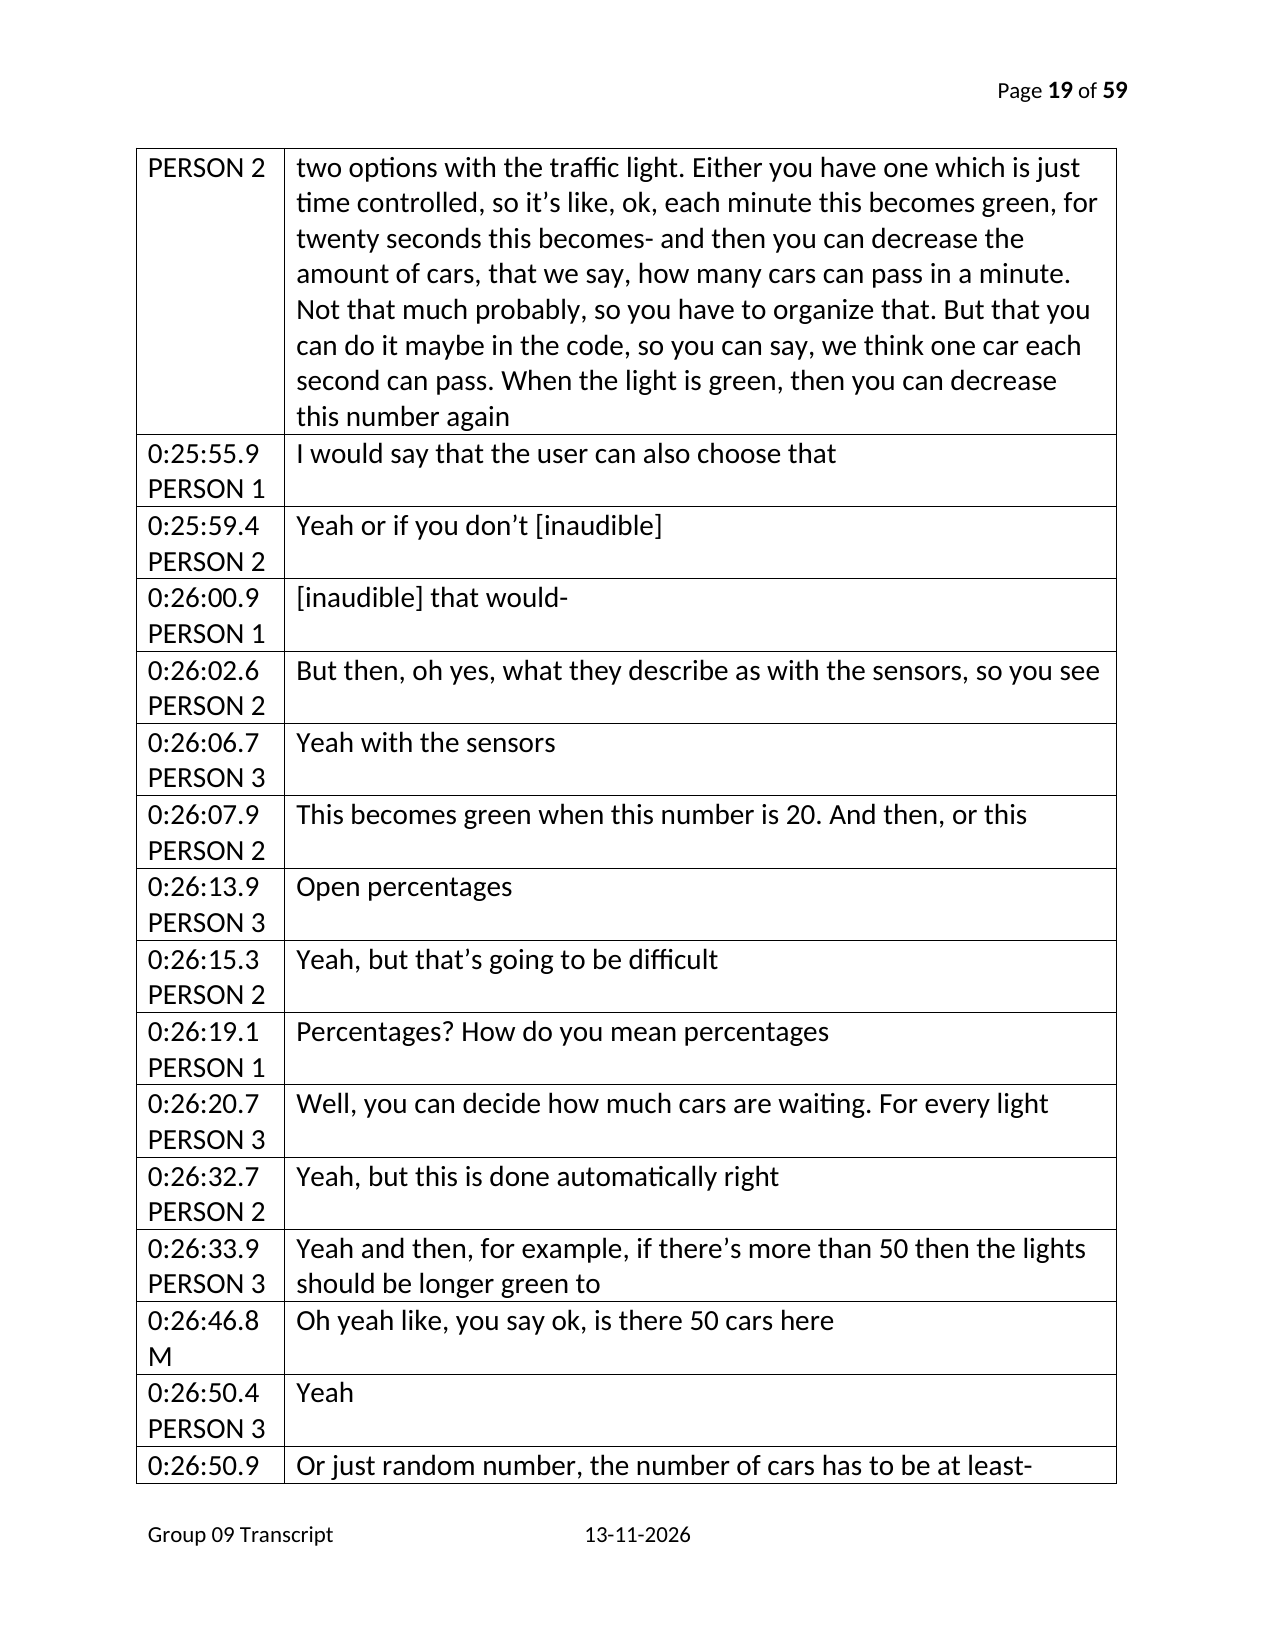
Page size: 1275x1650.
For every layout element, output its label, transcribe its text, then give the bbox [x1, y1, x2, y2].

table_cell 0:26:46.8 M [137, 1302, 284, 1373]
table_cell Open percentages [285, 869, 1116, 940]
table_cell 0:26:19.1 PERSON 1 [137, 1013, 284, 1084]
table_cell I would say that the user can also choose that [285, 435, 1116, 506]
table_cell Yeah and then, for example, if there’s more than 50 then the lights should be longer green to [285, 1230, 1116, 1301]
table_cell 0:26:06.7 PERSON 3 [137, 724, 284, 795]
table_cell 0:25:59.4 PERSON 2 [137, 507, 284, 578]
table_cell Well, you can decide how much cars are waiting. For every light [285, 1085, 1116, 1157]
table_cell 0:26:00.9 PERSON 1 [137, 579, 284, 651]
table_cell Yeah with the sensors [285, 724, 1116, 795]
table_cell 0:26:15.3 PERSON 2 [137, 941, 284, 1012]
table_cell 0:25:55.9 PERSON 1 [137, 435, 284, 506]
table_cell 0:26:32.7 PERSON 2 [137, 1158, 284, 1229]
table_cell But then, oh yes, what they describe as with the sensors, so you see [285, 652, 1116, 723]
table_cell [285, 1447, 1116, 1482]
table_cell This becomes green when this number is 20. And then, or this [285, 796, 1116, 867]
table_cell 0:25:20.6 PERSON 2 [137, 149, 284, 434]
table_cell Yeah, but that’s going to be difficult [285, 941, 1116, 1012]
table_cell 0:26:50.4 PERSON 3 [137, 1375, 284, 1446]
table_cell Percentages? How do you mean percentages [285, 1013, 1116, 1084]
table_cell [285, 149, 1116, 434]
table_cell [inaudible] that would- [285, 579, 1116, 651]
table_cell 0:26:02.6 PERSON 2 [137, 652, 284, 723]
table_cell 0:26:20.7 PERSON 3 [137, 1085, 284, 1157]
table_cell 0:26:33.9 PERSON 3 [137, 1230, 284, 1301]
table_cell 0:26:07.9 PERSON 2 [137, 796, 284, 867]
table_cell Yeah [285, 1375, 1116, 1446]
table_cell Yeah, but this is done automatically right [285, 1158, 1116, 1229]
table_cell 0:26:13.9 PERSON 3 [137, 869, 284, 940]
table_cell 0:26:50.9 PERSON 2 [137, 1447, 284, 1482]
table_cell Yeah or if you don’t [inaudible] [285, 507, 1116, 578]
table_cell Oh yeah like, you say ok, is there 50 cars here [285, 1302, 1116, 1373]
